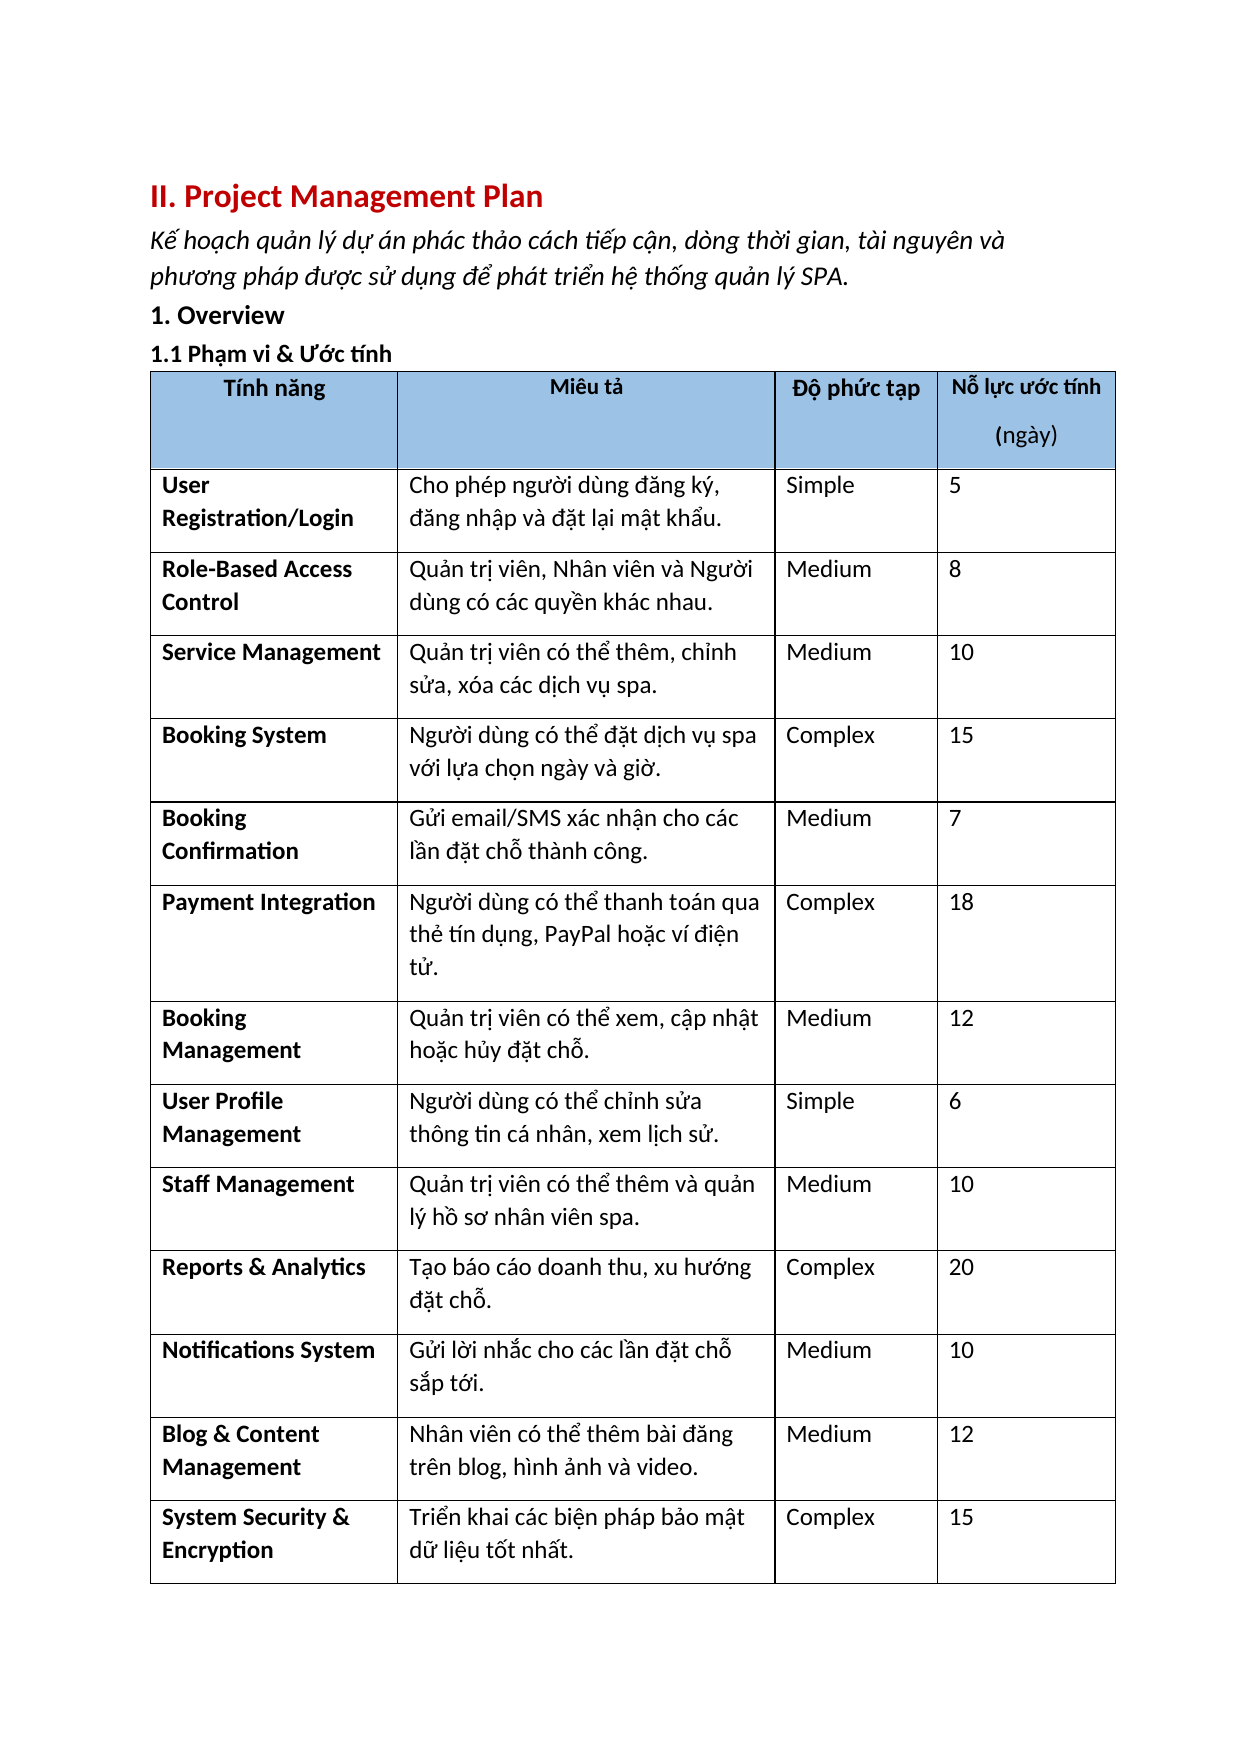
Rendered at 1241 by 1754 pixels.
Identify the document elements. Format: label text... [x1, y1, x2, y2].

table_cell 10 [938, 1335, 1115, 1417]
table_cell Complex [776, 886, 937, 1001]
table_header Nỗ lực ước tính (ngày) [938, 372, 1115, 468]
table_cell Người dùng có thể đặt dịch vụ spa với lựa chọn ngày và giờ. [398, 719, 774, 801]
table_cell 10 [938, 1168, 1115, 1250]
table_cell Notifications System [151, 1335, 397, 1417]
table_cell Triển khai các biện pháp bảo mật dữ liệu tốt nhất. [398, 1501, 774, 1583]
table_cell Role-Based Access Control [151, 553, 397, 635]
subtitle Kế hoạch quản lý dự án phác thảo cách tiếp cận, dòng thời gian, tài nguyên và phương pháp được sử dụng để phát triển hệ thống quản lý SPA. [150, 223, 1093, 292]
subtitle II. Project Management Plan [150, 175, 1093, 216]
table_cell Simple [776, 1085, 937, 1167]
table_header Tính năng [151, 372, 397, 468]
table_cell 18 [938, 886, 1115, 1001]
table_cell 15 [938, 719, 1115, 801]
subtitle 1. Overview [150, 298, 1093, 332]
table_cell Nhân viên có thể thêm bài đăng trên blog, hình ảnh và video. [398, 1418, 774, 1500]
table_cell Gửi lời nhắc cho các lần đặt chỗ sắp tới. [398, 1335, 774, 1417]
table_cell Cho phép người dùng đăng ký, đăng nhập và đặt lại mật khẩu. [398, 470, 774, 552]
table_cell 6 [938, 1085, 1115, 1167]
table_cell User Registration/Login [151, 470, 397, 552]
table_cell System Security & Encryption [151, 1501, 397, 1583]
table_header Miêu tả [398, 372, 774, 468]
table_cell Simple [776, 470, 937, 552]
table_cell Gửi email/SMS xác nhận cho các lần đặt chỗ thành công. [398, 803, 774, 884]
table_cell Staff Management [151, 1168, 397, 1250]
table_cell Blog & Content Management [151, 1418, 397, 1500]
table_cell Quản trị viên có thể thêm và quản lý hồ sơ nhân viên spa. [398, 1168, 774, 1250]
table_cell Medium [776, 1168, 937, 1250]
table_cell Người dùng có thể chỉnh sửa thông tin cá nhân, xem lịch sử. [398, 1085, 774, 1167]
table_cell Medium [776, 553, 937, 635]
table_cell Booking Management [151, 1002, 397, 1084]
table_cell Quản trị viên, Nhân viên và Người dùng có các quyền khác nhau. [398, 553, 774, 635]
subtitle 1.1 Phạm vi & Ước tính [150, 338, 1093, 369]
table_cell Medium [776, 1418, 937, 1500]
table_cell 10 [938, 636, 1115, 718]
table_cell Complex [776, 1251, 937, 1334]
table_cell Complex [776, 1501, 937, 1583]
table_cell Service Management [151, 636, 397, 718]
table_cell Tạo báo cáo doanh thu, xu hướng đặt chỗ. [398, 1251, 774, 1334]
table_cell Complex [776, 719, 937, 801]
table_cell 8 [938, 553, 1115, 635]
table_cell Quản trị viên có thể thêm, chỉnh sửa, xóa các dịch vụ spa. [398, 636, 774, 718]
table_cell Medium [776, 1335, 937, 1417]
table_cell Medium [776, 803, 937, 884]
table_cell 15 [938, 1501, 1115, 1583]
table_cell Medium [776, 1002, 937, 1084]
table_cell 7 [938, 803, 1115, 884]
table_cell Reports & Analytics [151, 1251, 397, 1334]
table_cell Quản trị viên có thể xem, cập nhật hoặc hủy đặt chỗ. [398, 1002, 774, 1084]
table_cell 12 [938, 1002, 1115, 1084]
table_cell 5 [938, 470, 1115, 552]
table_cell Booking Confirmation [151, 803, 397, 884]
table_cell Payment Integration [151, 886, 397, 1001]
table_header Độ phức tạp [776, 372, 937, 468]
table_cell Người dùng có thể thanh toán qua thẻ tín dụng, PayPal hoặc ví điện tử. [398, 886, 774, 1001]
table_cell 12 [938, 1418, 1115, 1500]
table_cell Booking System [151, 719, 397, 801]
table_cell User Profile Management [151, 1085, 397, 1167]
table_cell 20 [938, 1251, 1115, 1334]
table_cell Medium [776, 636, 937, 718]
